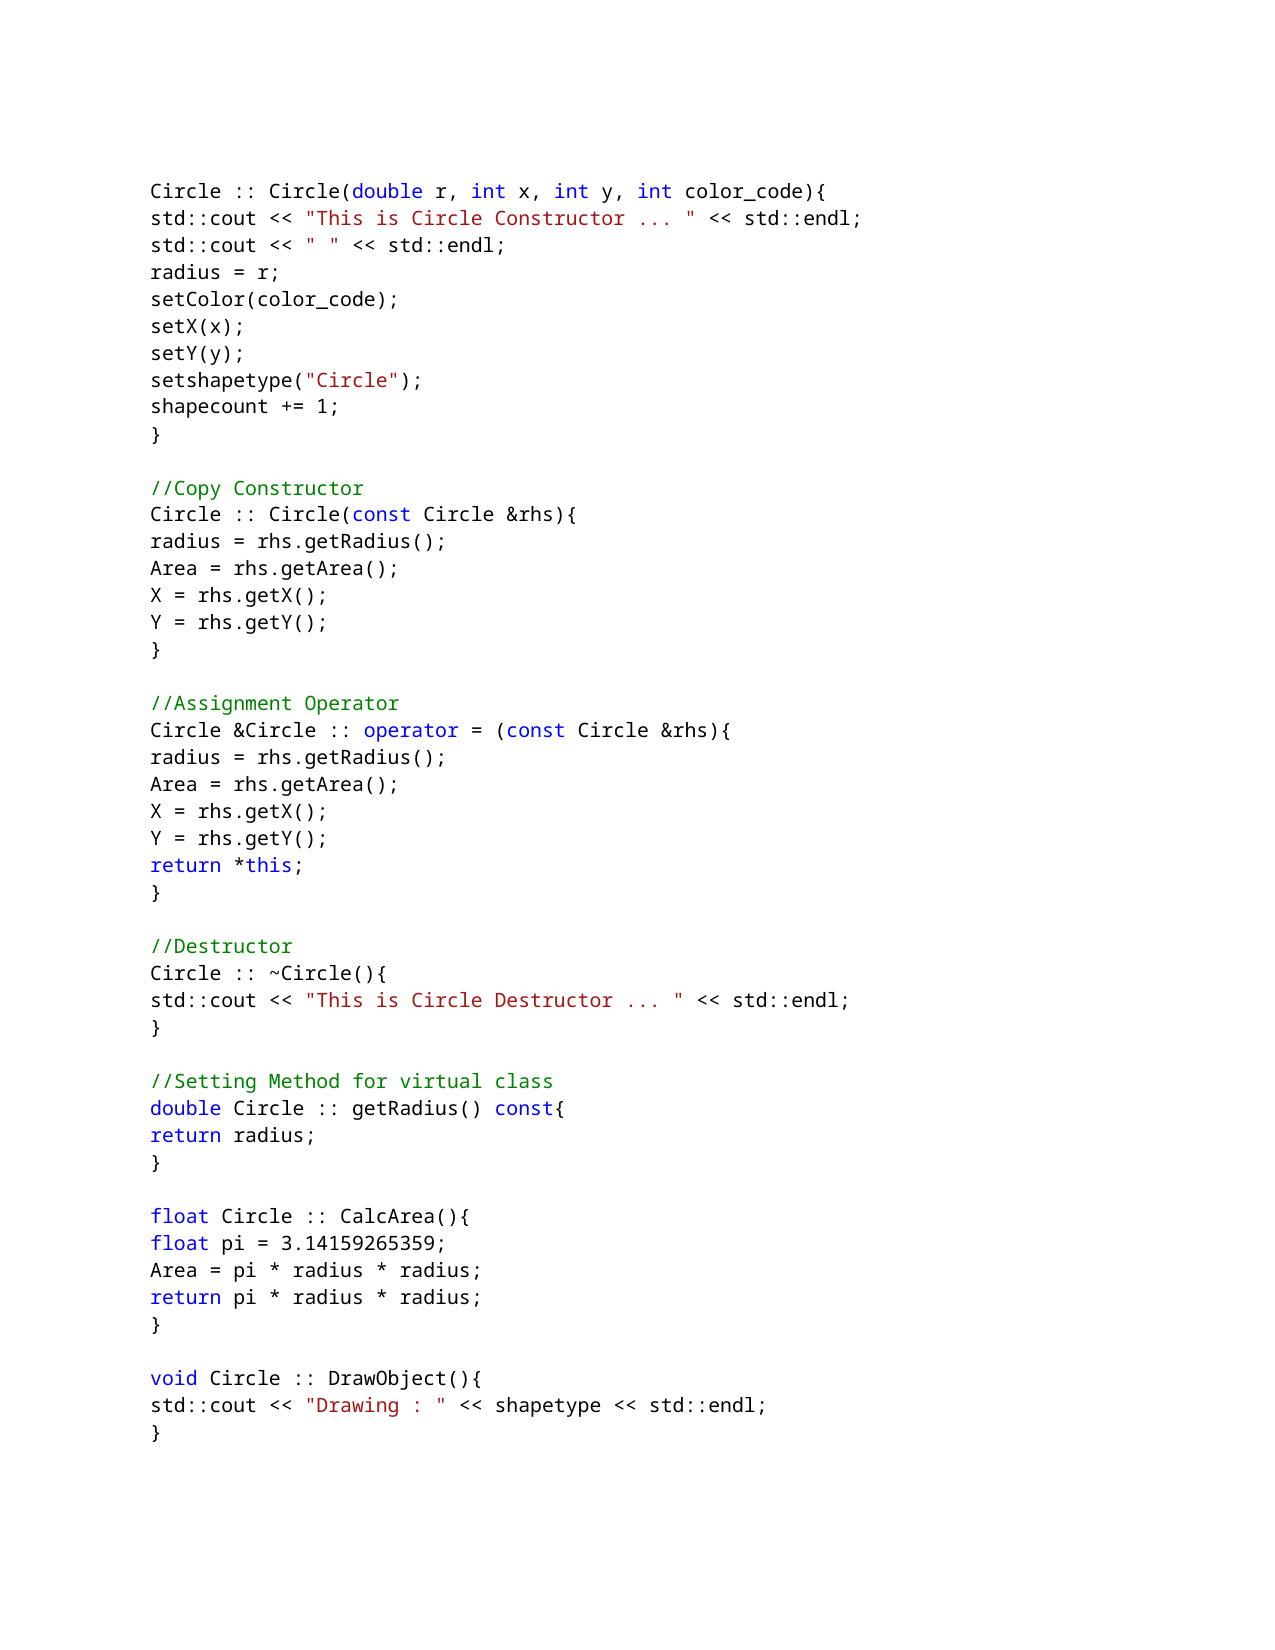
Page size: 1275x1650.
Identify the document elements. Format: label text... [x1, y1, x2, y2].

text Area = rhs.getArea(); [150, 771, 1125, 797]
text return *this; [150, 851, 1125, 878]
text Circle :: Circle(const Circle &rhs){ [150, 501, 1125, 528]
text } [150, 636, 1125, 663]
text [150, 204, 1125, 231]
text //Copy Constructor [150, 474, 1125, 501]
text //Setting Method for virtual class [150, 1067, 1125, 1094]
text } [150, 1148, 1125, 1175]
text radius = r; [150, 258, 1125, 285]
text setY(y); [150, 339, 1125, 366]
text std::cout << "This is Circle Destructor ... " << std::endl; [150, 986, 1125, 1013]
text void Circle :: DrawObject(){ [150, 1364, 1125, 1391]
text Circle :: ~Circle(){ [150, 959, 1125, 986]
text radius = rhs.getRadius(); [150, 528, 1125, 555]
text } [150, 420, 1125, 447]
text std::cout << " " << std::endl; [150, 231, 1125, 258]
text //Assignment Operator [150, 689, 1125, 717]
text X = rhs.getX(); [150, 797, 1125, 824]
text } [150, 1013, 1125, 1040]
text } [150, 878, 1125, 905]
text setColor(color_code); [150, 285, 1125, 312]
text Area = rhs.getArea(); [150, 555, 1125, 582]
text shapecount += 1; [150, 393, 1125, 420]
text std::cout << "Drawing : " << shapetype << std::endl; [150, 1391, 1125, 1418]
text float pi = 3.14159265359; [150, 1229, 1125, 1256]
text setX(x); [150, 312, 1125, 339]
text return radius; [150, 1121, 1125, 1148]
text //Destructor [150, 932, 1125, 959]
text Circle &Circle :: operator = (const Circle &rhs){ [150, 717, 1125, 743]
text } [150, 1418, 1125, 1445]
text Circle :: Circle(double r, int x, int y, int color_code){ [150, 177, 1125, 204]
text } [150, 1310, 1125, 1337]
text X = rhs.getX(); [150, 582, 1125, 609]
text float Circle :: CalcArea(){ [150, 1202, 1125, 1229]
text setshapetype("Circle"); [150, 366, 1125, 393]
text return pi * radius * radius; [150, 1283, 1125, 1310]
text Y = rhs.getY(); [150, 824, 1125, 851]
text Y = rhs.getY(); [150, 609, 1125, 636]
text radius = rhs.getRadius(); [150, 743, 1125, 771]
text double Circle :: getRadius() const{ [150, 1094, 1125, 1121]
text Area = pi * radius * radius; [150, 1256, 1125, 1283]
